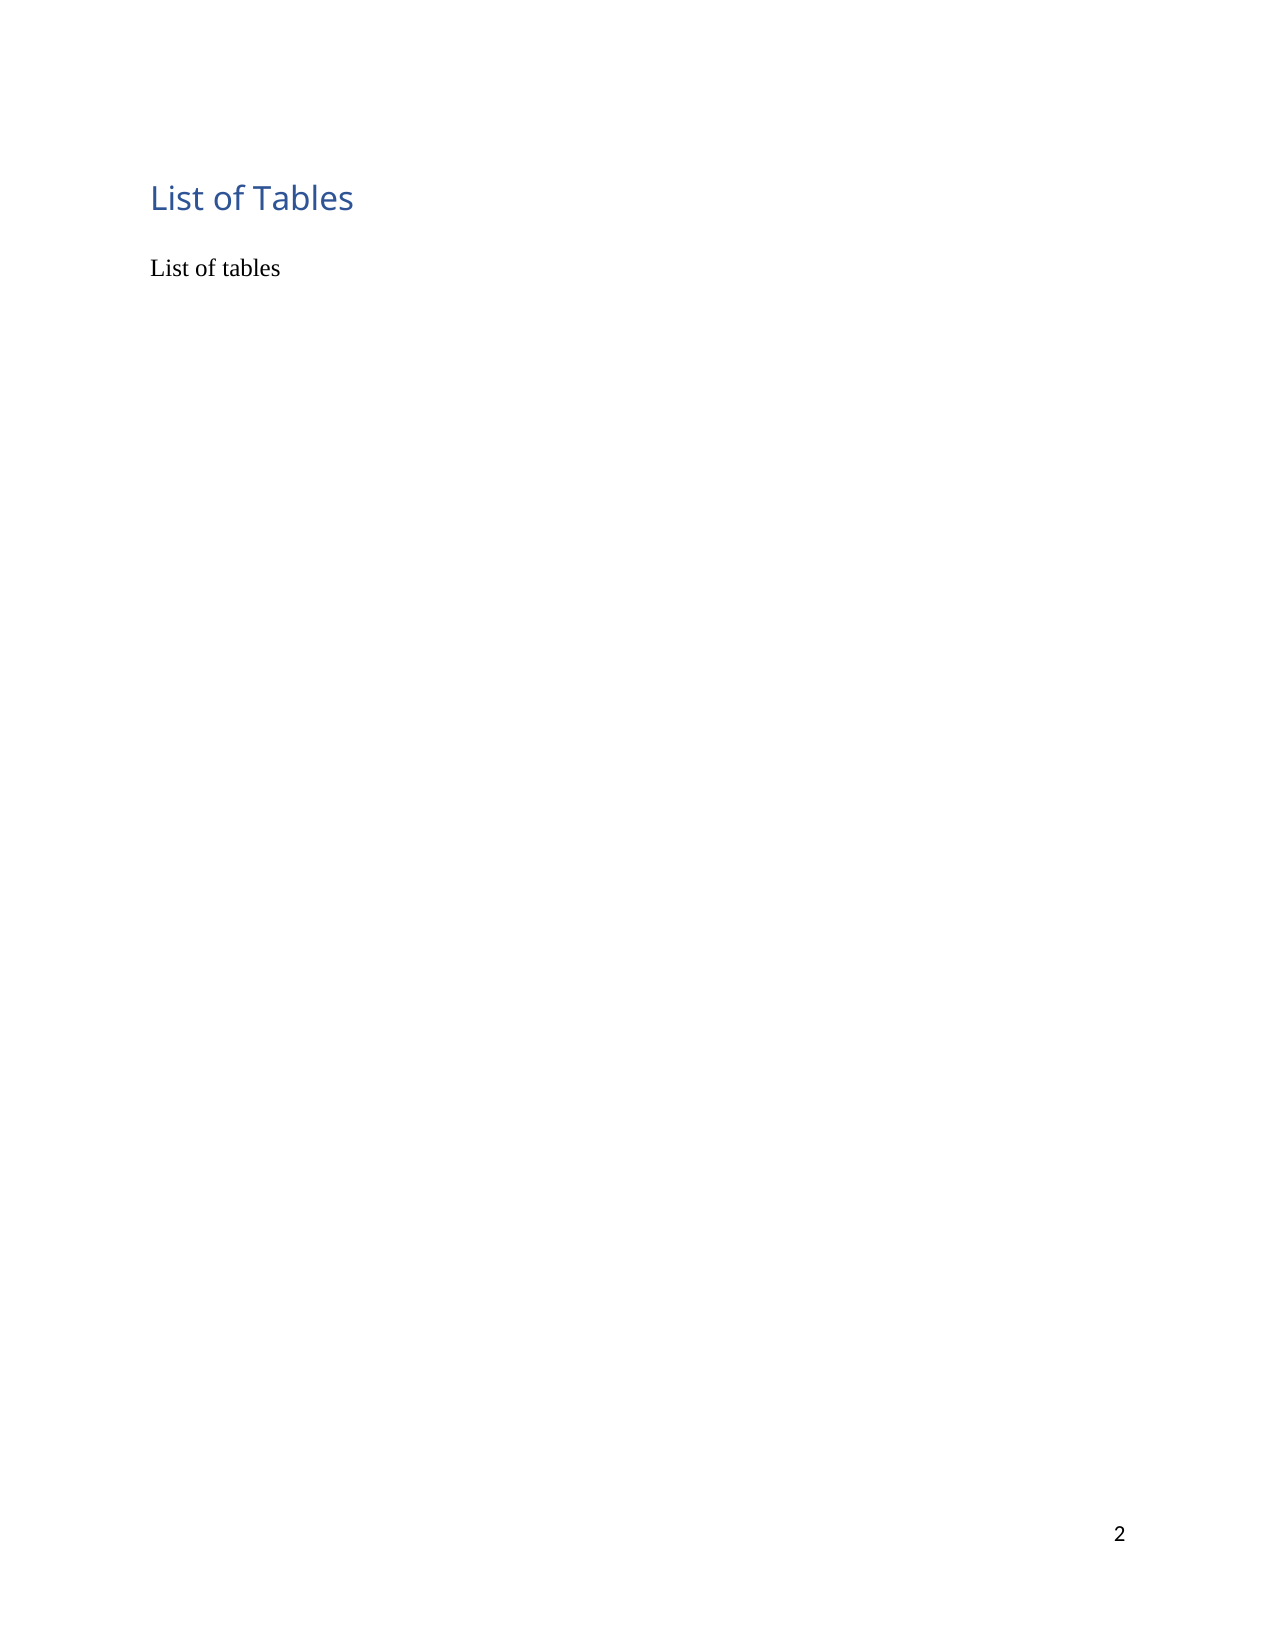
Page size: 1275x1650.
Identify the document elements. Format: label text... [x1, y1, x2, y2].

subtitle List of Tables [150, 175, 1125, 220]
text List of tables [150, 253, 1125, 281]
